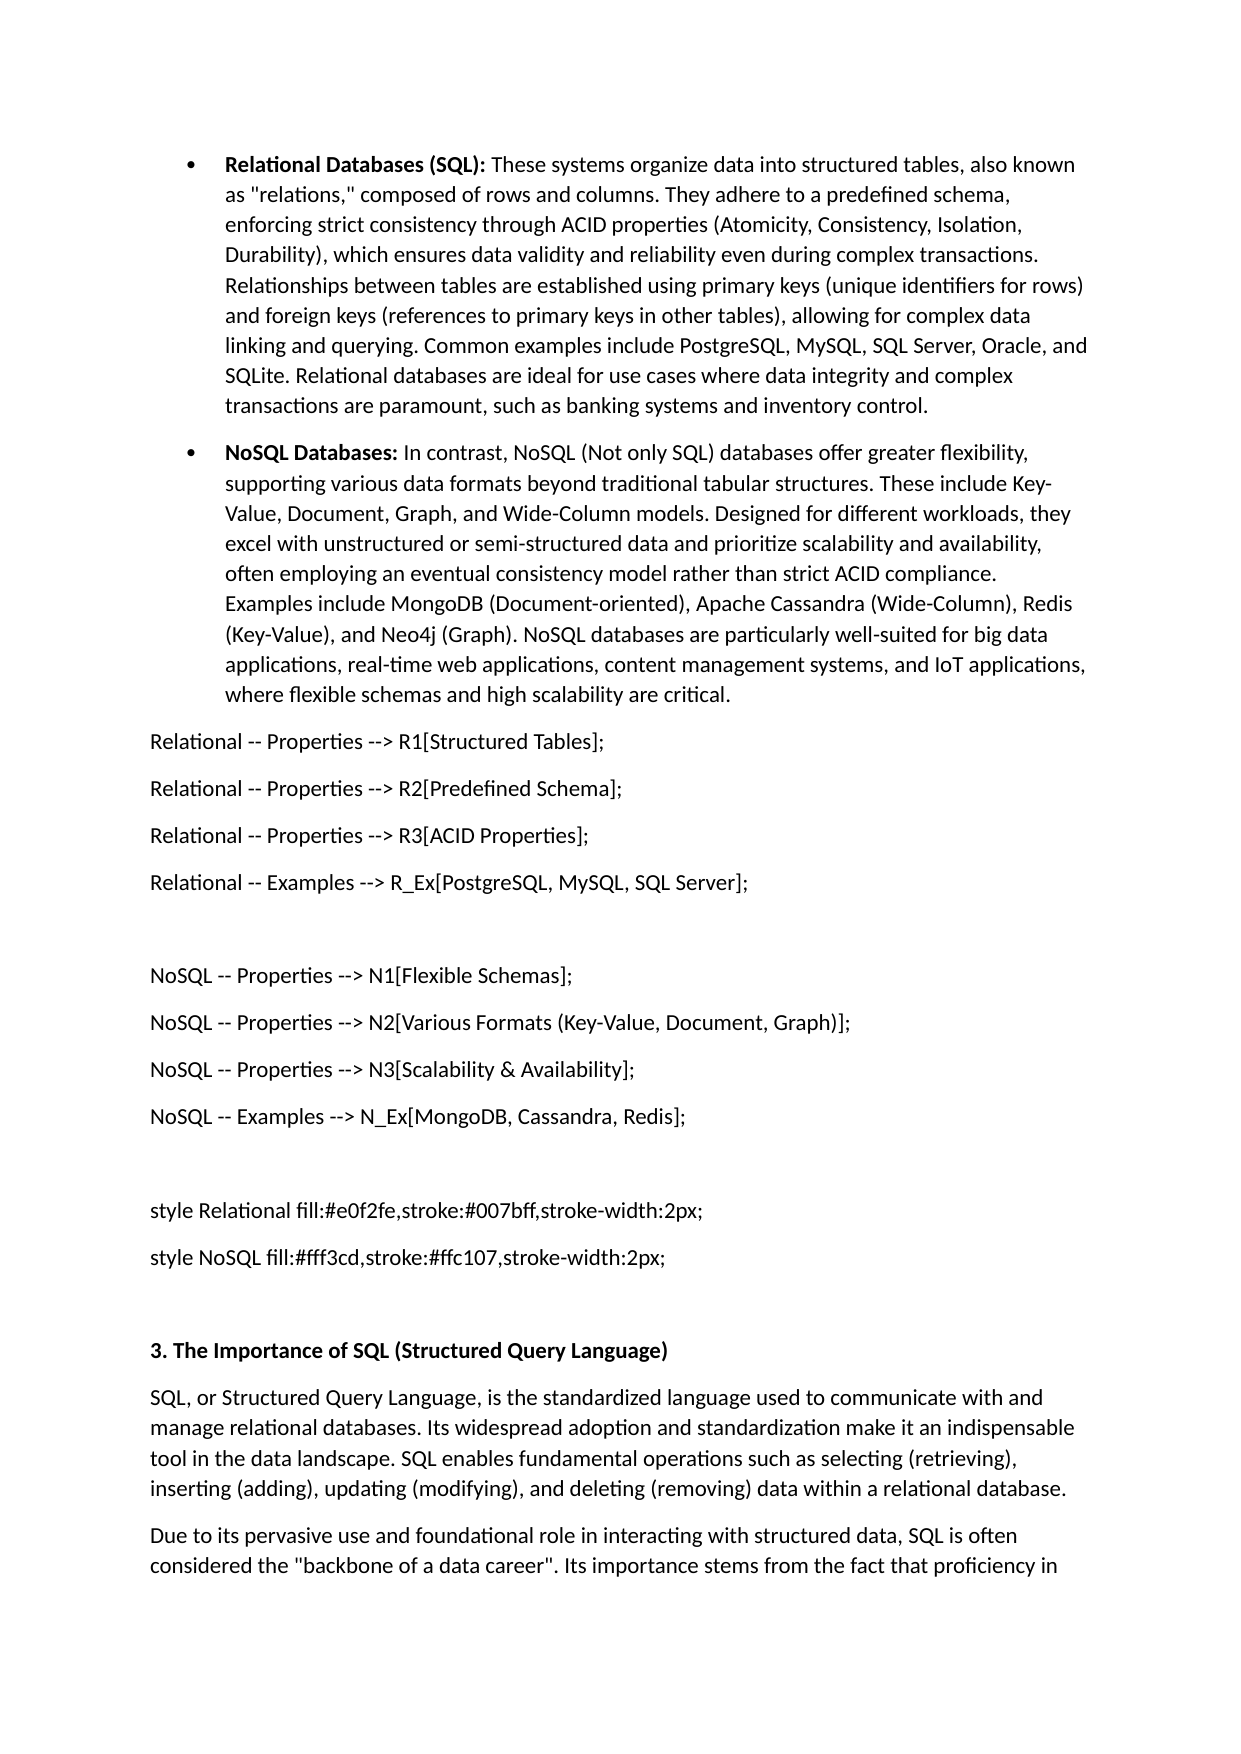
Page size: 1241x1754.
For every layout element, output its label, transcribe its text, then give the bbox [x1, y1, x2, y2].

text Relational -- Properties --> R3[ACID Properties]; [150, 821, 1090, 849]
text style NoSQL fill:#fff3cd,stroke:#ffc107,stroke-width:2px; [150, 1243, 1090, 1271]
text Relational -- Examples --> R_Ex[PostgreSQL, MySQL, SQL Server]; [150, 868, 1090, 896]
text NoSQL -- Examples --> N_Ex[MongoDB, Cassandra, Redis]; [150, 1102, 1090, 1130]
text 3. The Importance of SQL (Structured Query Language) [150, 1336, 1090, 1364]
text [150, 1521, 1090, 1579]
text NoSQL -- Properties --> N3[Scalability & Availability]; [150, 1055, 1090, 1083]
text style Relational fill:#e0f2fe,stroke:#007bff,stroke-width:2px; [150, 1196, 1090, 1224]
text Relational -- Properties --> R2[Predefined Schema]; [150, 774, 1090, 802]
text NoSQL -- Properties --> N2[Various Formats (Key-Value, Document, Graph)]; [150, 1008, 1090, 1036]
text Relational -- Properties --> R1[Structured Tables]; [150, 727, 1090, 755]
list Relational Databases (SQL): These systems organize data into structured tables, also known as "relations," composed of rows and columns. They adhere to a predefined schema, enforcing strict consistency through ACID properties (Atomicity, Consistency, Isolation, Durability), which ensures data validity and reliability even during complex transactions. Relationships between tables are established using primary keys (unique identifiers for rows) and foreign keys (references to primary keys in other tables), allowing for complex data linking and querying. Common examples include PostgreSQL, MySQL, SQL Server, Oracle, and SQLite. Relational databases are ideal for use cases where data integrity and complex transactions are paramount, such as banking systems and inventory control. [187, 150, 1090, 420]
text SQL, or Structured Query Language, is the standardized language used to communicate with and manage relational databases. Its widespread adoption and standardization make it an indispensable tool in the data landscape. SQL enables fundamental operations such as selecting (retrieving), inserting (adding), updating (modifying), and deleting (removing) data within a relational database. [150, 1383, 1090, 1502]
text NoSQL -- Properties --> N1[Flexible Schemas]; [150, 961, 1090, 989]
list NoSQL Databases: In contrast, NoSQL (Not only SQL) databases offer greater flexibility, supporting various data formats beyond traditional tabular structures. These include Key-Value, Document, Graph, and Wide-Column models. Designed for different workloads, they excel with unstructured or semi-structured data and prioritize scalability and availability, often employing an eventual consistency model rather than strict ACID compliance. Examples include MongoDB (Document-oriented), Apache Cassandra (Wide-Column), Redis (Key-Value), and Neo4j (Graph). NoSQL databases are particularly well-suited for big data applications, real-time web applications, content management systems, and IoT applications, where flexible schemas and high scalability are critical. [187, 438, 1090, 708]
